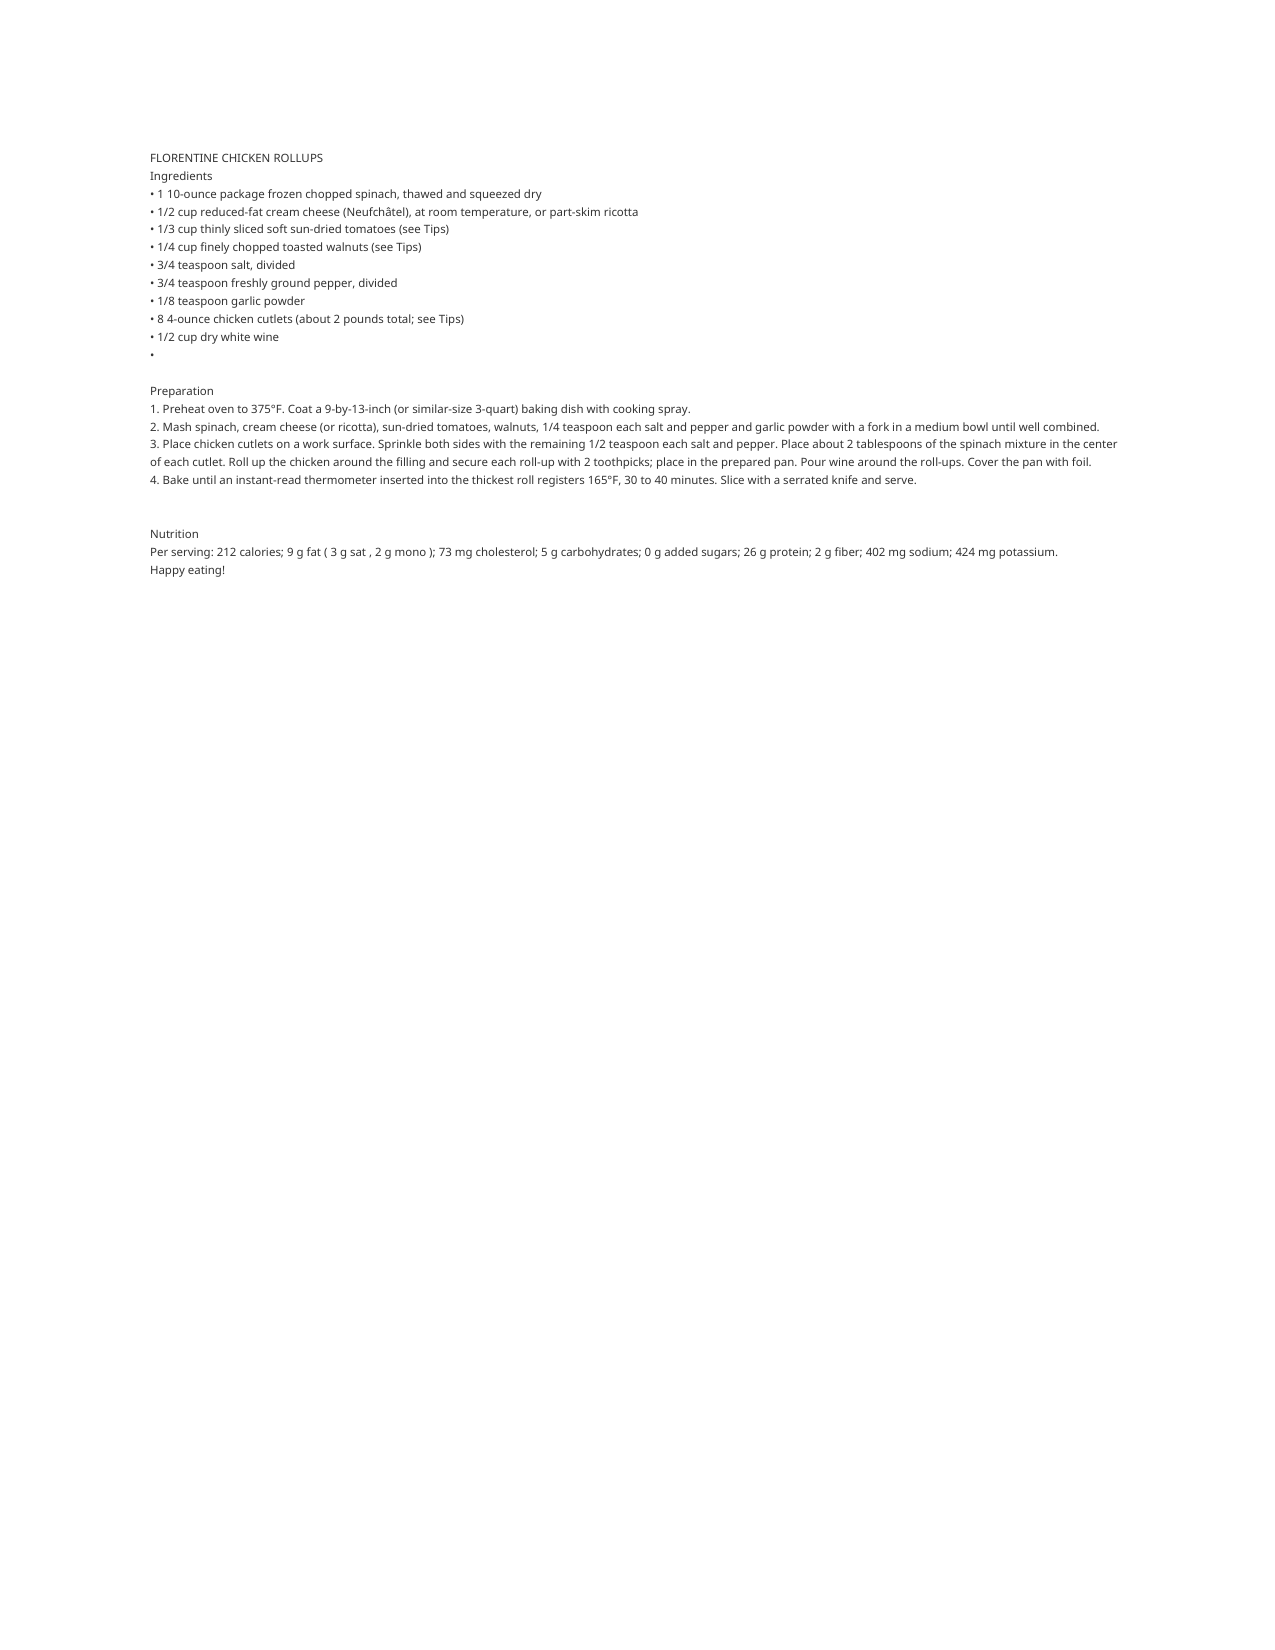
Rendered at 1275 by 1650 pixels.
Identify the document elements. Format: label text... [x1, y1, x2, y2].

text FLORENTINE CHICKEN ROLLUPS Ingredients • 1 10-ounce package frozen chopped spinach, thawed and squeezed dry • 1/2 cup reduced-fat cream cheese (Neufchâtel), at room temperature, or part-skim ricotta • 1/3 cup thinly sliced soft sun-dried tomatoes (see Tips) • 1/4 cup finely chopped toasted walnuts (see Tips) • 3/4 teaspoon salt, divided • 3/4 teaspoon freshly ground pepper, divided • 1/8 teaspoon garlic powder • 8 4-ounce chicken cutlets (about 2 pounds total; see Tips) • 1/2 cup dry white wine • Preparation 1. Preheat oven to 375°F. Coat a 9-by-13-inch (or similar-size 3-quart) baking dish with cooking spray. 2. Mash spinach, cream cheese (or ricotta), sun-dried tomatoes, walnuts, 1/4 teaspoon each salt and pepper and garlic powder with a fork in a medium bowl until well combined. 3. Place chicken cutlets on a work surface. Sprinkle both sides with the remaining 1/2 teaspoon each salt and pepper. Place about 2 tablespoons of the spinach mixture in the center of each cutlet. Roll up the chicken around the filling and secure each roll-up with 2 toothpicks; place in the prepared pan. Pour wine around the roll-ups. Cover the pan with foil. 4. Bake until an instant-read thermometer inserted into the thickest roll registers 165°F, 30 to 40 minutes. Slice with a serrated knife and serve. Nutrition Per serving: 212 calories; 9 g fat ( 3 g sat , 2 g mono ); 73 mg cholesterol; 5 g carbohydrates; 0 g added sugars; 26 g protein; 2 g fiber; 402 mg sodium; 424 mg potassium. Happy eating! [150, 150, 1125, 578]
